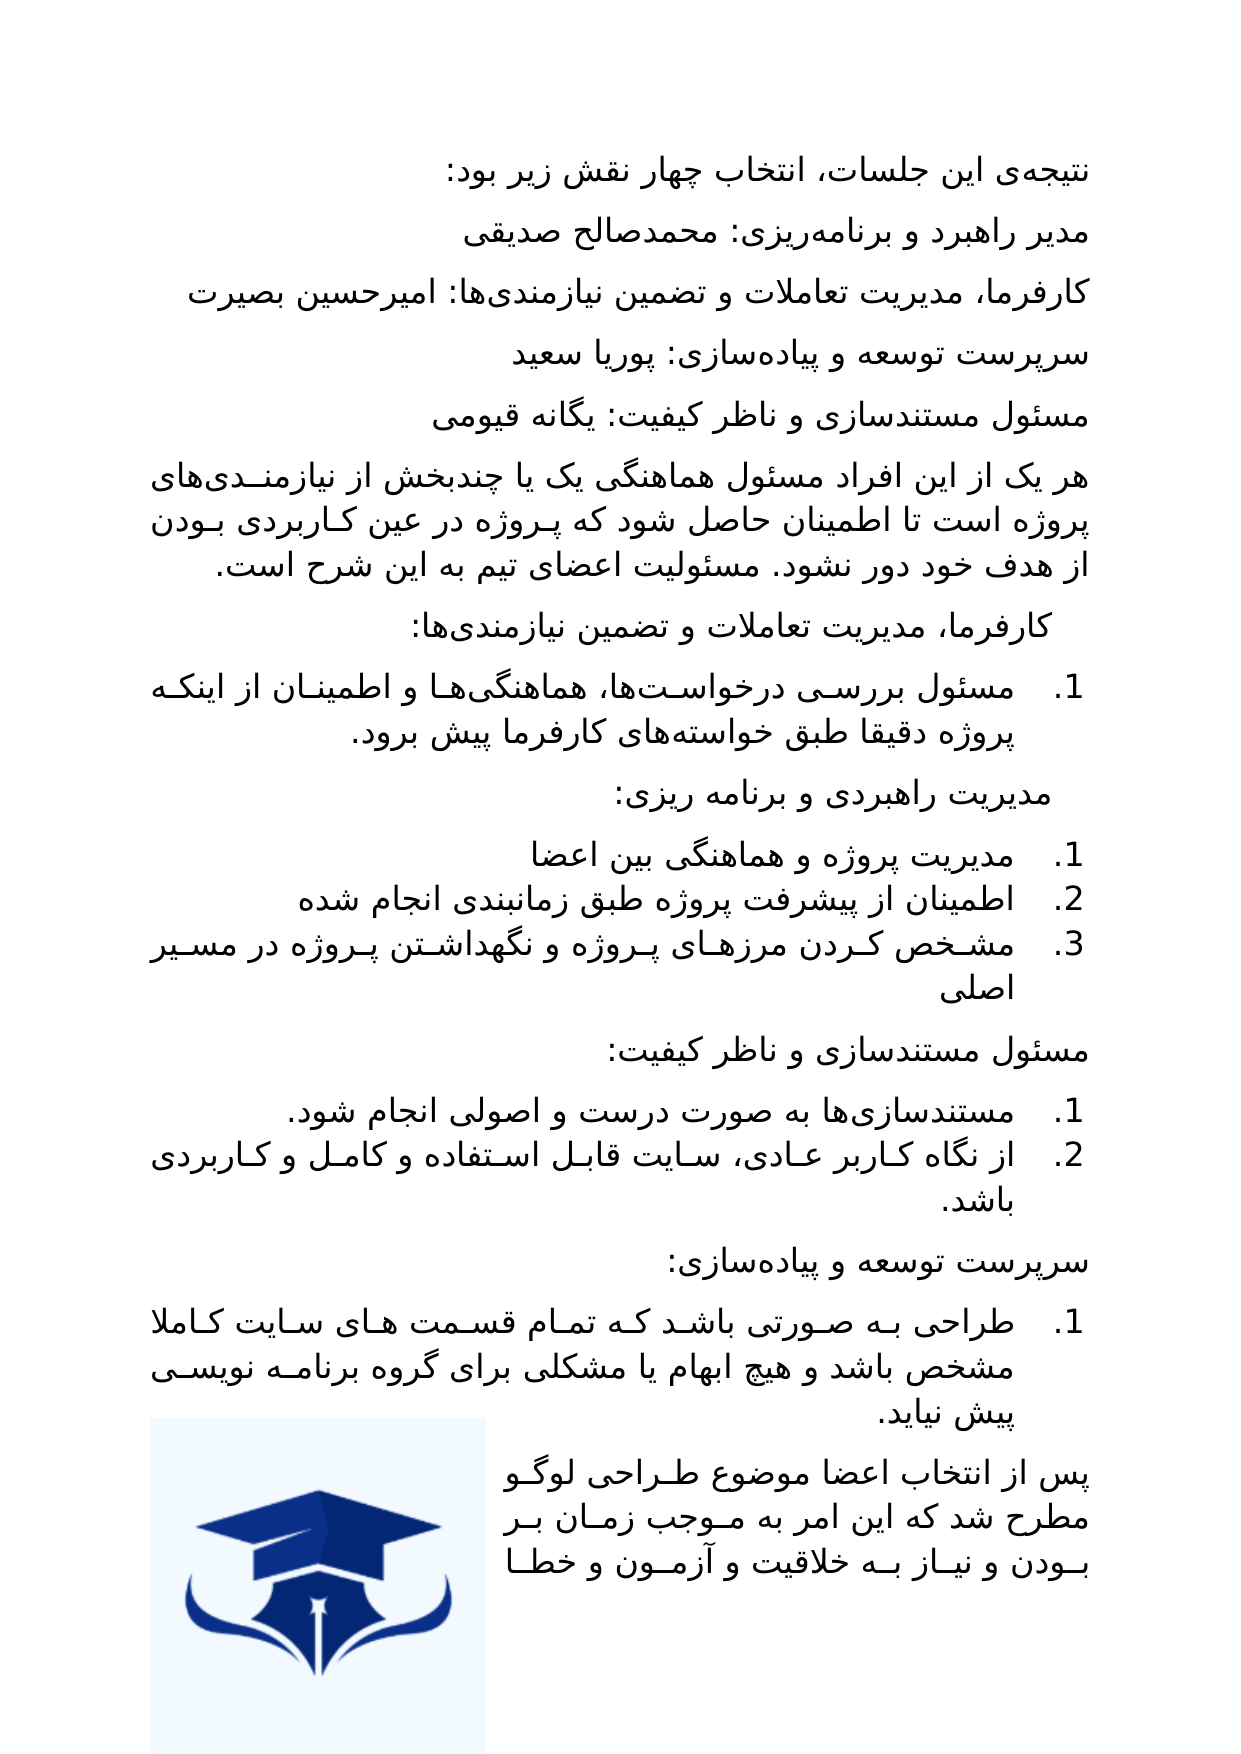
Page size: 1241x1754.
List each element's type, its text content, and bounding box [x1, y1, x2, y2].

list مستندسازی‌ها به صورت درست و اصولی انجام شود. [150, 1091, 1053, 1130]
text کارفرما، مدیریت تعاملات و تضمین نیازمندی‌ها: امیرحسین بصیرت [150, 272, 1090, 311]
list مدیریت پروژه و هماهنگی بین اعضا [150, 835, 1053, 874]
text کارفرما، مدیریت تعاملات و تضمین نیازمندی‌ها: [150, 607, 1053, 646]
list از نگاه کاربر عادی، سایت قابل استفاده و کامل و کاربردی باشد. [150, 1136, 1053, 1219]
text مدیر راهبرد و برنامه‌ریزی: محمدصالح صدیقی [150, 211, 1090, 250]
picture [150, 1418, 486, 1754]
list اطمینان از پیشرفت پروژه طبق زمانبندی انجام شده [150, 879, 1053, 918]
text سرپرست توسعه و پیاده‌سازی: [150, 1242, 1090, 1281]
text مدیریت راهبردی و برنامه ریزی: [150, 774, 1053, 813]
list طراحی به صورتی باشد که تمام قسمت های سایت کاملا مشخص باشد و هیچ ابهام یا مشکلی برای گروه برنامه نویسی پیش نیاید. [150, 1303, 1053, 1431]
list مسئول بررسی درخواست‌ها، هماهنگی‌ها و اطمینان از اینکه پروژه دقیقا طبق خواسته‌های کارفرما پیش برود. [150, 668, 1053, 751]
list مشخص کردن مرزهای پروژه و نگهداشتن پروژه در مسیر اصلی [150, 924, 1053, 1008]
text نتیجه‌ی این جلسات، انتخاب چهار نقش زیر بود: [150, 150, 1090, 189]
text هر یک از این افراد مسئول هماهنگی یک یا چندبخش از نیازمندی‌های پروژه است تا اطمینان حاصل شود که پروژه در عین کاربردی بودن از هدف خود دور نشود. مسئولیت اعضای تیم به این شرح است. [150, 456, 1090, 584]
text سرپرست توسعه و پیاده‌سازی: پوریا سعید [150, 334, 1090, 373]
text مسئول مستندسازی و ناظر کیفیت: [150, 1030, 1090, 1069]
text مسئول مستندسازی و ناظر کیفیت: یگانه قیومی [150, 395, 1090, 434]
